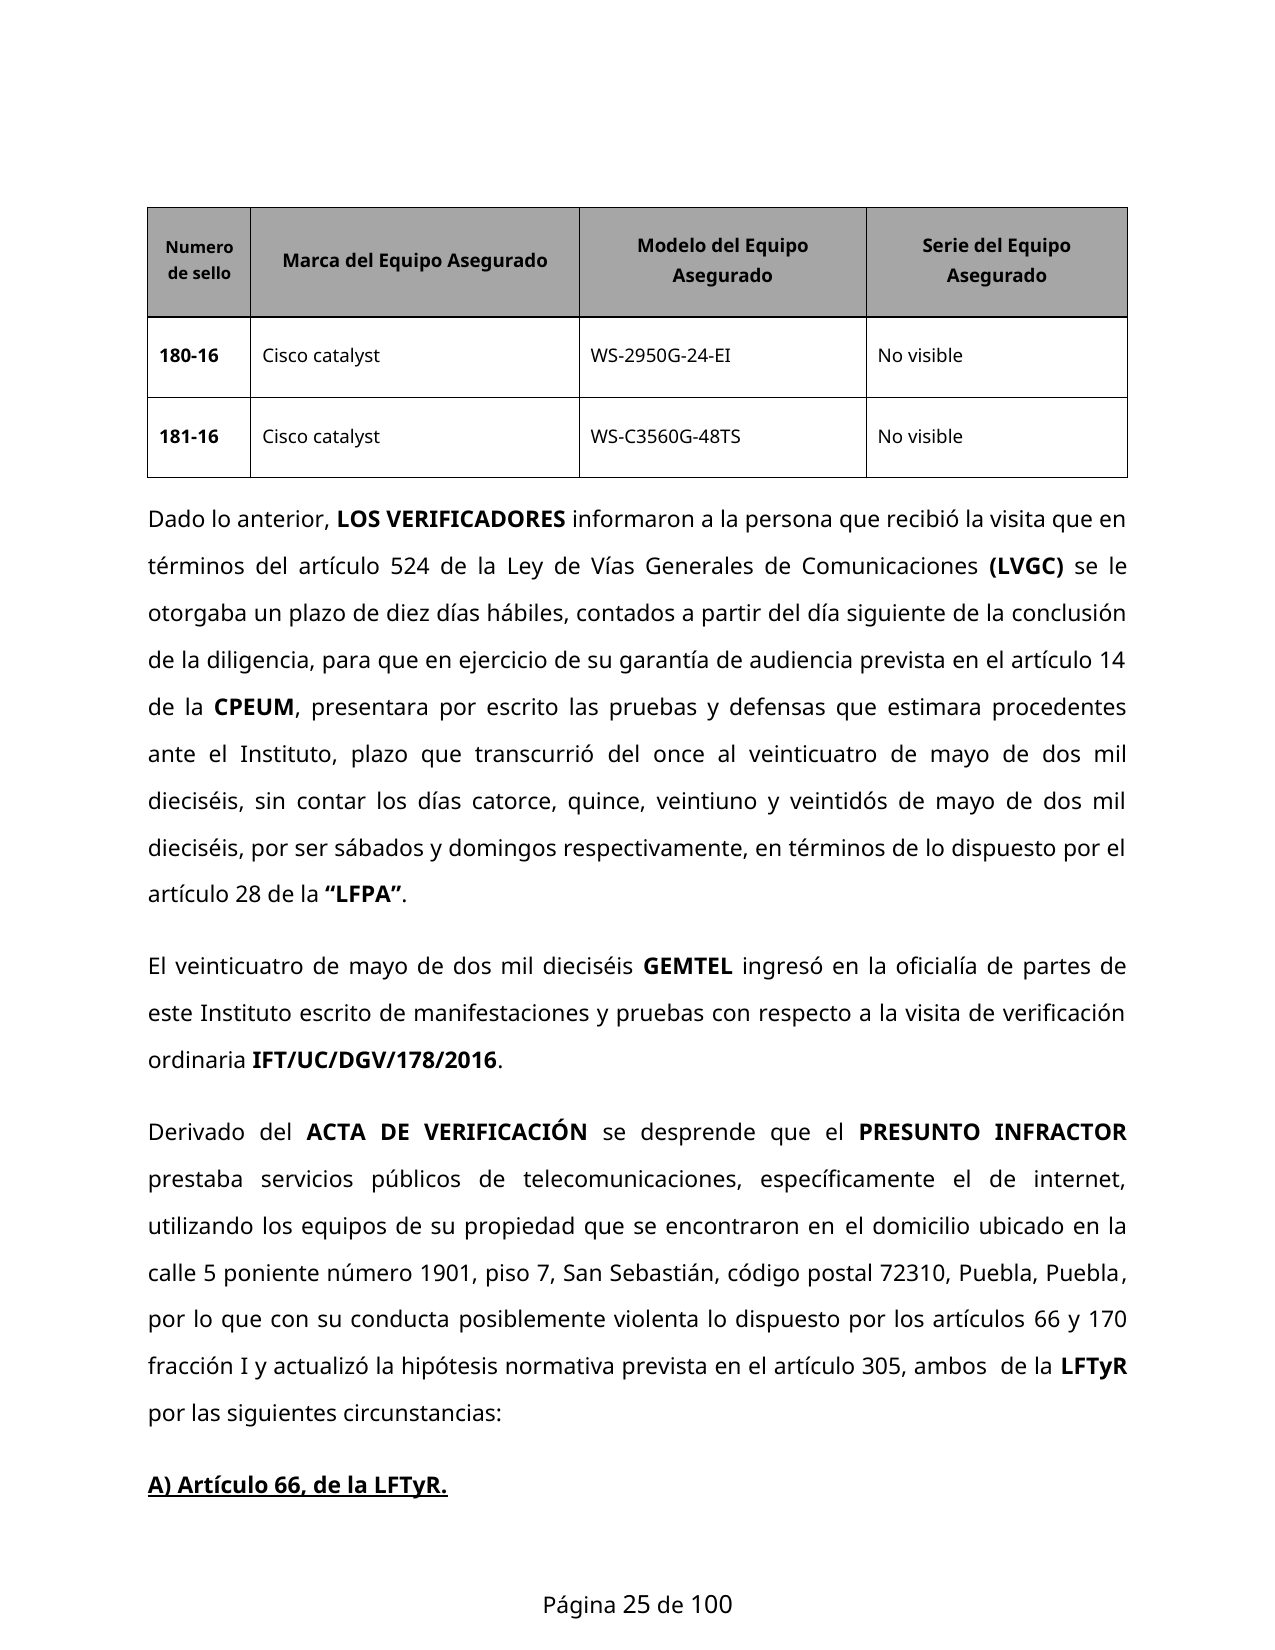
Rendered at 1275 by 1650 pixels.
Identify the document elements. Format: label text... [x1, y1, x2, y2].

text Derivado del ACTA DE VERIFICACIÓN se desprende que el PRESUNTO INFRACTOR prestaba servicios públicos de telecomunicaciones, específicamente el de internet, utilizando los equipos de su propiedad que se encontraron en el domicilio ubicado en la calle 5 poniente número 1901, piso 7, San Sebastián, código postal 72310, Puebla, Puebla, por lo que con su conducta posiblemente violenta lo dispuesto por los artículos 66 y 170 fracción I y actualizó la hipótesis normativa prevista en el artículo 305, ambos de la LFTyR por las siguientes circunstancias: [148, 1116, 1127, 1428]
table_cell No visible [867, 398, 1127, 477]
table_cell WS-C3560G-48TS [580, 398, 866, 477]
table_header Numero de sello [148, 208, 250, 316]
table_header Serie del Equipo Asegurado [867, 208, 1127, 316]
text A) Artículo 66, de la LFTyR. [148, 1469, 1127, 1500]
table_cell WS-2950G-24-EI [580, 318, 866, 397]
table_cell Cisco catalyst [251, 318, 579, 397]
text Dado lo anterior, LOS VERIFICADORES informaron a la persona que recibió la visita que en términos del artículo 524 de la Ley de Vías Generales de Comunicaciones (LVGC) se le otorgaba un plazo de diez días hábiles, contados a partir del día siguiente de la conclusión de la diligencia, para que en ejercicio de su garantía de audiencia prevista en el artículo 14 de la CPEUM, presentara por escrito las pruebas y defensas que estimara procedentes ante el Instituto, plazo que transcurrió del once al veinticuatro de mayo de dos mil dieciséis, sin contar los días catorce, quince, veintiuno y veintidós de mayo de dos mil dieciséis, por ser sábados y domingos respectivamente, en términos de lo dispuesto por el artículo 28 de la “LFPA”. [148, 503, 1127, 909]
table_header Marca del Equipo Asegurado [251, 208, 579, 316]
table_cell No visible [867, 318, 1127, 397]
table_cell 180-16 [148, 318, 250, 397]
table_cell 181-16 [148, 398, 250, 477]
table_header Modelo del Equipo Asegurado [580, 208, 866, 316]
table_cell Cisco catalyst [251, 398, 579, 477]
text El veinticuatro de mayo de dos mil dieciséis GEMTEL ingresó en la oficialía de partes de este Instituto escrito de manifestaciones y pruebas con respecto a la visita de verificación ordinaria IFT/UC/DGV/178/2016. [148, 950, 1127, 1075]
